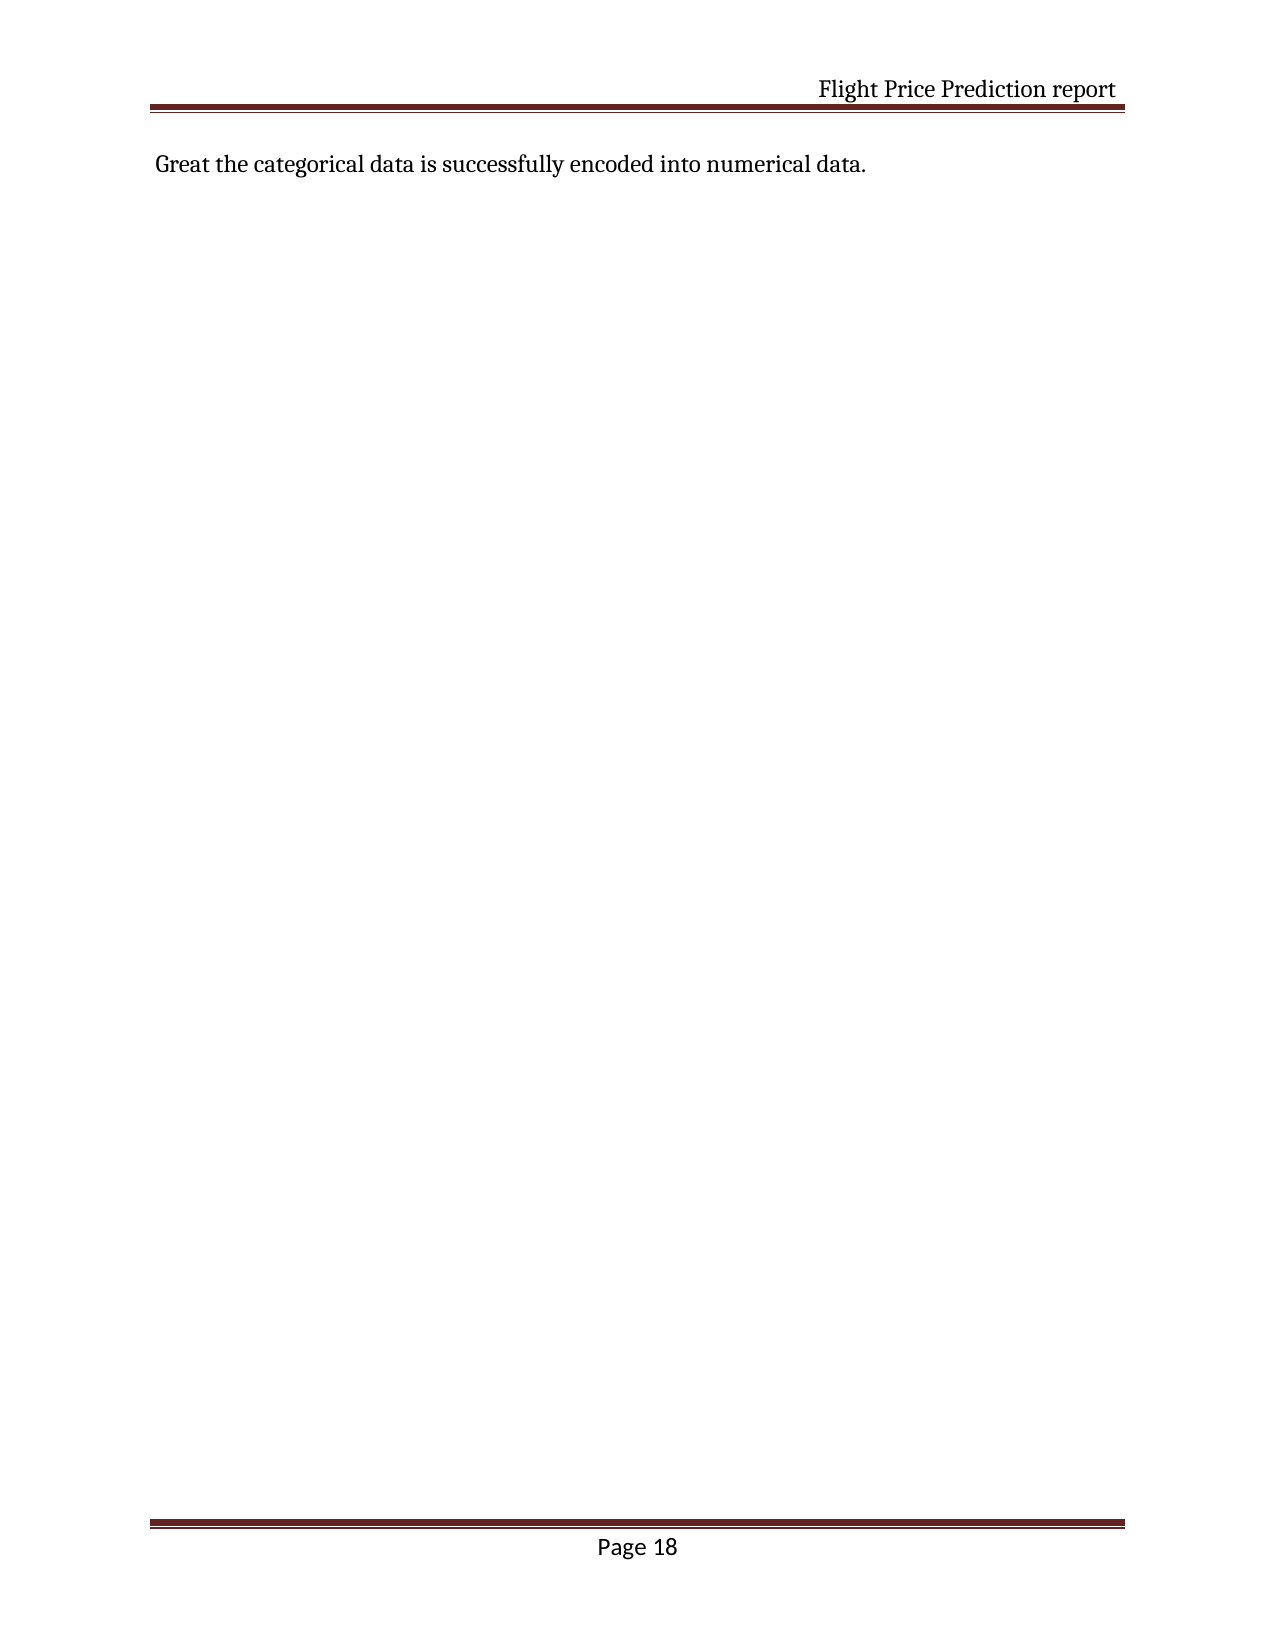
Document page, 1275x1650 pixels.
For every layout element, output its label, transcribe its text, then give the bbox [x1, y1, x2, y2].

text Great the categorical data is successfully encoded into numerical data. [150, 150, 1125, 179]
